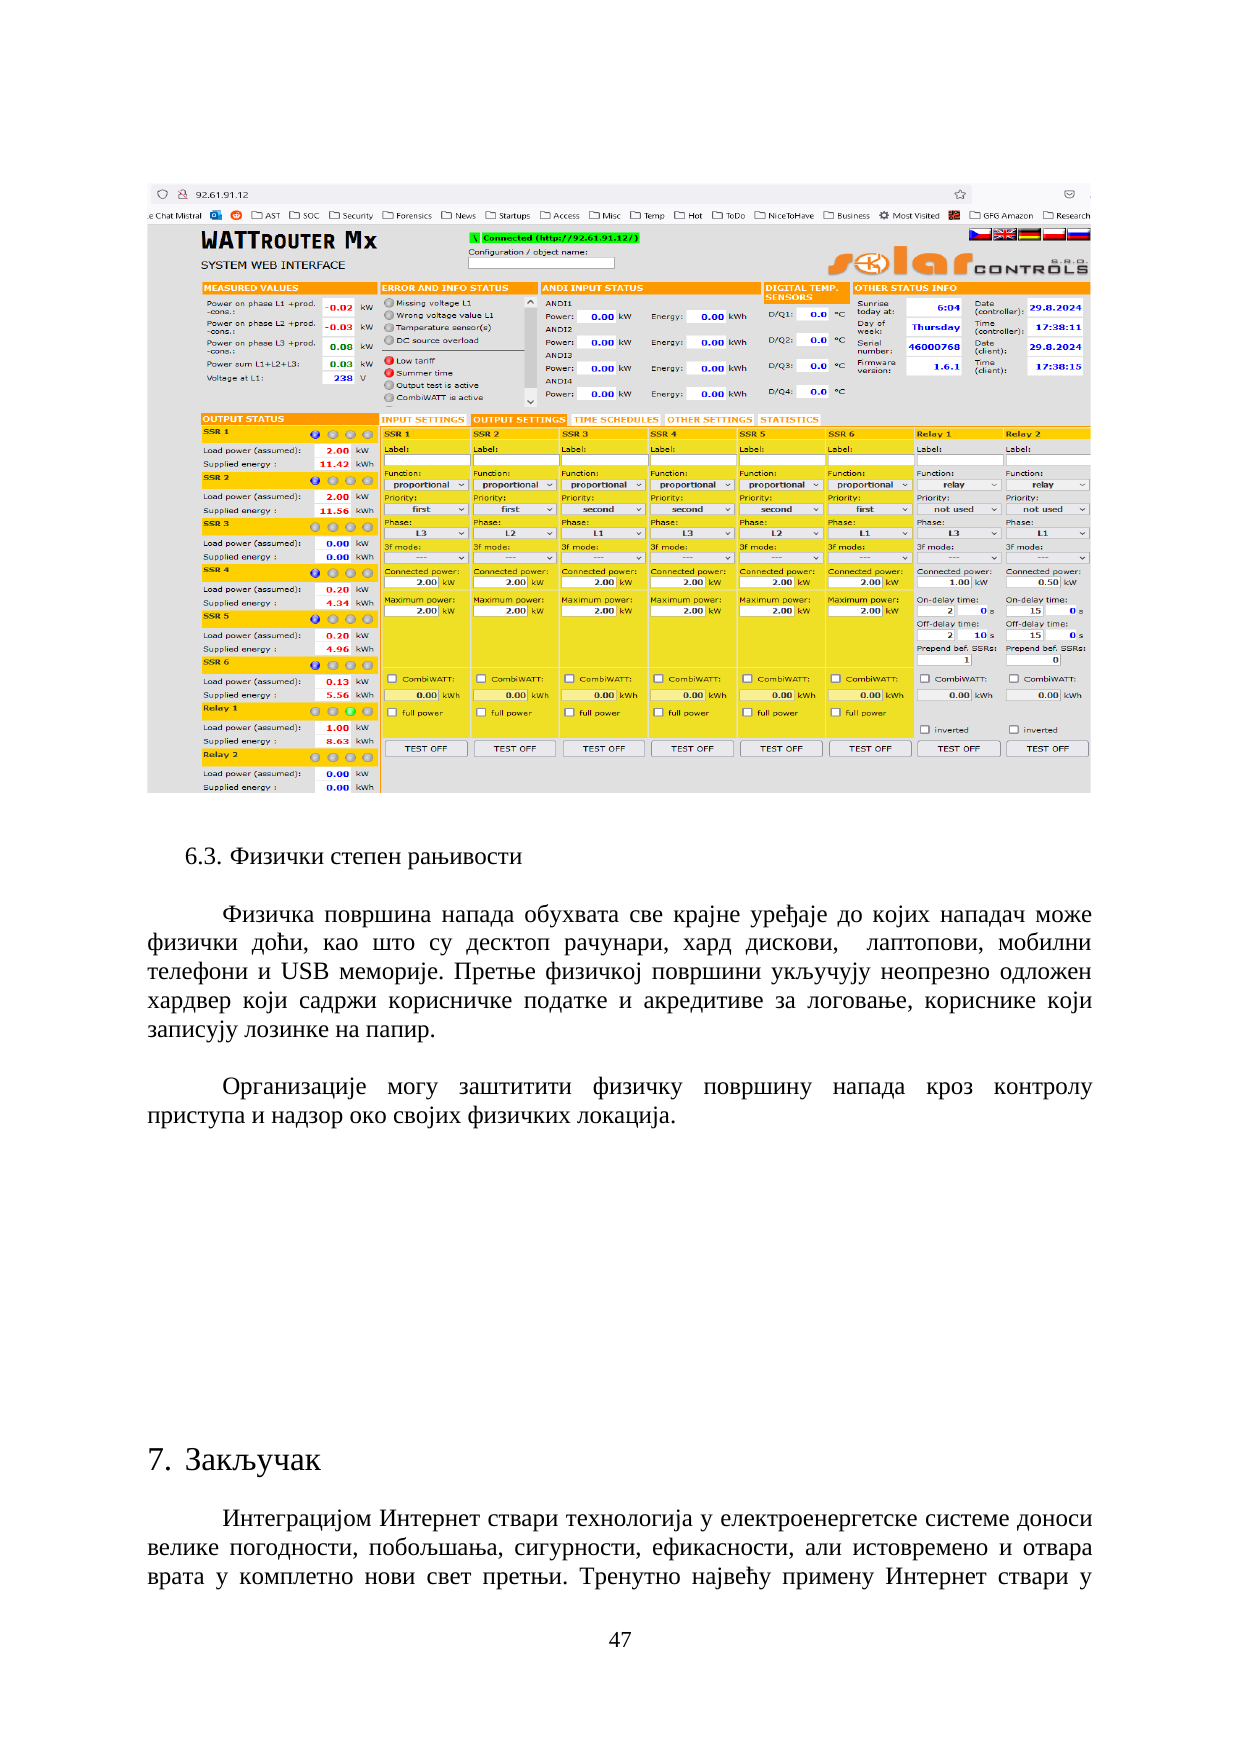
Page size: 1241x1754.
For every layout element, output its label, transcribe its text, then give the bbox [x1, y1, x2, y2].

subtitle Физички степен рањивости [184, 841, 1093, 870]
picture [147, 183, 1092, 793]
subtitle Закључак [147, 1439, 1093, 1477]
text Физичка површина напада обухвата све крајне уређаје до којих нападач може физички доћи, као што су десктоп рачунари, хард дискови, лаптопови, мобилни телефони и USB меморије. Претње физичкој површини укључују неопрезно одложен хардвер који садржи корисничке податке и акредитиве за логовање, кориснике који записују лозинке на папир. [147, 899, 1093, 1042]
text Организације могу заштитити физичку површину напада кроз контролу приступа и надзор око својих физичких локација. [147, 1071, 1093, 1129]
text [147, 1503, 1093, 1590]
